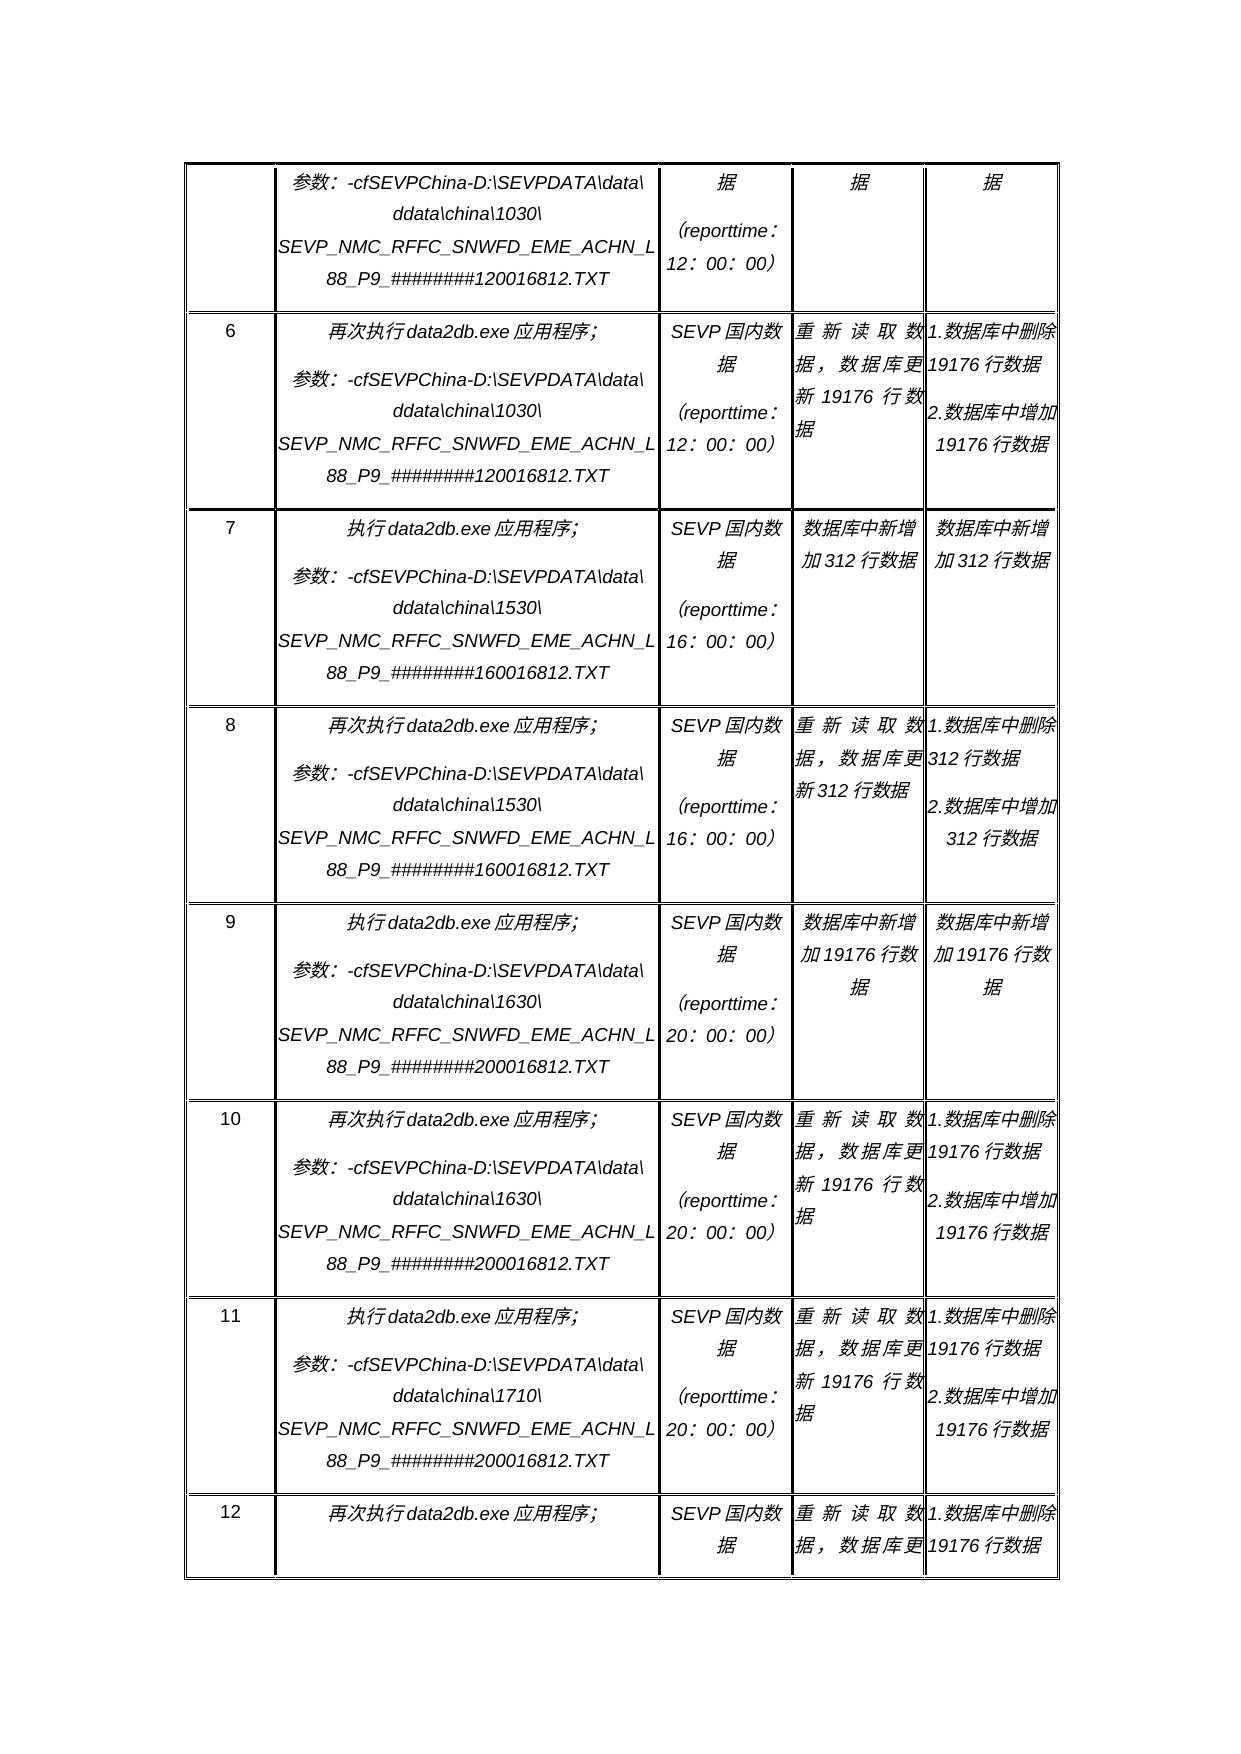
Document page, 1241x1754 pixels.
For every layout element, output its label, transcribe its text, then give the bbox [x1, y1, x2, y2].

table_cell 数据库中新增加19176行数据 [792, 164, 925, 311]
table_cell 重新读取数据，数据库更新19176行数据 [794, 314, 923, 508]
table_cell 1.数据库中删除19176行数据 2.数据库中增加19176行数据 [925, 1296, 1058, 1493]
table_cell 11 [185, 1296, 275, 1493]
table_cell 数据库中新增加19176行数据 [925, 902, 1058, 1099]
table_cell SEVP国内数据 （reporttime：16：00：00） [661, 511, 791, 705]
table_cell 6 [185, 311, 275, 508]
table_cell 12 [185, 1493, 275, 1577]
table_cell 1.数据库中删除19176行数据 2.数据库中增加19176行数据 [925, 311, 1058, 508]
table_cell 7 [185, 508, 274, 705]
table_cell SEVP国内数据 （reporttime：16：00：00） [661, 708, 791, 902]
table_cell 1.数据库中删除19176行数据 2.数据库中增加19176行数据 [925, 1099, 1058, 1296]
table_cell SEVP国内数据 （reporttime：20：00：00） [661, 905, 791, 1099]
table_cell 数据库中新增加19176行数据 [794, 905, 923, 1099]
table_cell 执行data2db.exe应用程序； 参数：-cfSEVPChina-D:\SEVPDATA\data\ddata\china\1530\SEVP_NMC_RFFC_SNWFD_EME_ACHN_L88_P9_########160016812.TXT [277, 511, 658, 705]
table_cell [275, 164, 659, 311]
table_cell 1.数据库中删除312行数据 2.数据库中增加312行数据 [925, 705, 1058, 902]
table_cell 5 [187, 165, 275, 311]
table_cell 执行data2db.exe应用程序； 参数：-cfSEVPChina-D:\SEVPDATA\data\ddata\china\1630\SEVP_NMC_RFFC_SNWFD_EME_ACHN_L88_P9_########200016812.TXT [277, 905, 658, 1099]
table_cell SEVP国内数据 （reporttime：20：00：00） [661, 1299, 791, 1493]
table_cell 再次执行data2db.exe应用程序； 参数：-cfSEVPChina-D:\SEVPDATA\data\ddata\china\1030\SEVP_NMC_RFFC_SNWFD_EME_ACHN_L88_P9_########120016812.TXT [277, 314, 658, 508]
table_cell 数据库中新增加312行数据 [927, 508, 1058, 705]
table_cell 数据库中新增加19176行数据 [925, 165, 1057, 311]
table_cell 执行data2db.exe应用程序； 参数：-cfSEVPChina-D:\SEVPDATA\data\ddata\china\1710\SEVP_NMC_RFFC_SNWFD_EME_ACHN_L88_P9_########200016812.TXT [277, 1299, 658, 1493]
table_cell 重新读取数据，数据库更新19176行数据 [794, 1299, 923, 1493]
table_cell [925, 1493, 1058, 1577]
table_cell 重新读取数据，数据库更新312行数据 [794, 708, 923, 902]
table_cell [792, 1496, 925, 1577]
table_cell 数据库中新增加312行数据 [794, 511, 923, 705]
table_cell SEVP国内数据 （reporttime：12：00：00） [661, 314, 791, 508]
table_cell 8 [185, 705, 275, 902]
table_cell 9 [185, 902, 275, 1099]
table_cell SEVP国内数据 （reporttime：20：00：00） [661, 1102, 791, 1296]
table_cell 10 [185, 1099, 275, 1296]
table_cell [659, 1496, 792, 1577]
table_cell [659, 164, 792, 311]
table_cell 重新读取数据，数据库更新19176行数据 [794, 1102, 923, 1296]
table_cell 再次执行data2db.exe应用程序； 参数：-cfSEVPChina-D:\SEVPDATA\data\ddata\china\1530\SEVP_NMC_RFFC_SNWFD_EME_ACHN_L88_P9_########160016812.TXT [277, 708, 658, 902]
table_cell 再次执行data2db.exe应用程序； 参数：-cfSEVPChina-D:\SEVPDATA\data\ddata\china\1630\SEVP_NMC_RFFC_SNWFD_EME_ACHN_L88_P9_########200016812.TXT [277, 1102, 658, 1296]
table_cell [275, 1496, 659, 1577]
